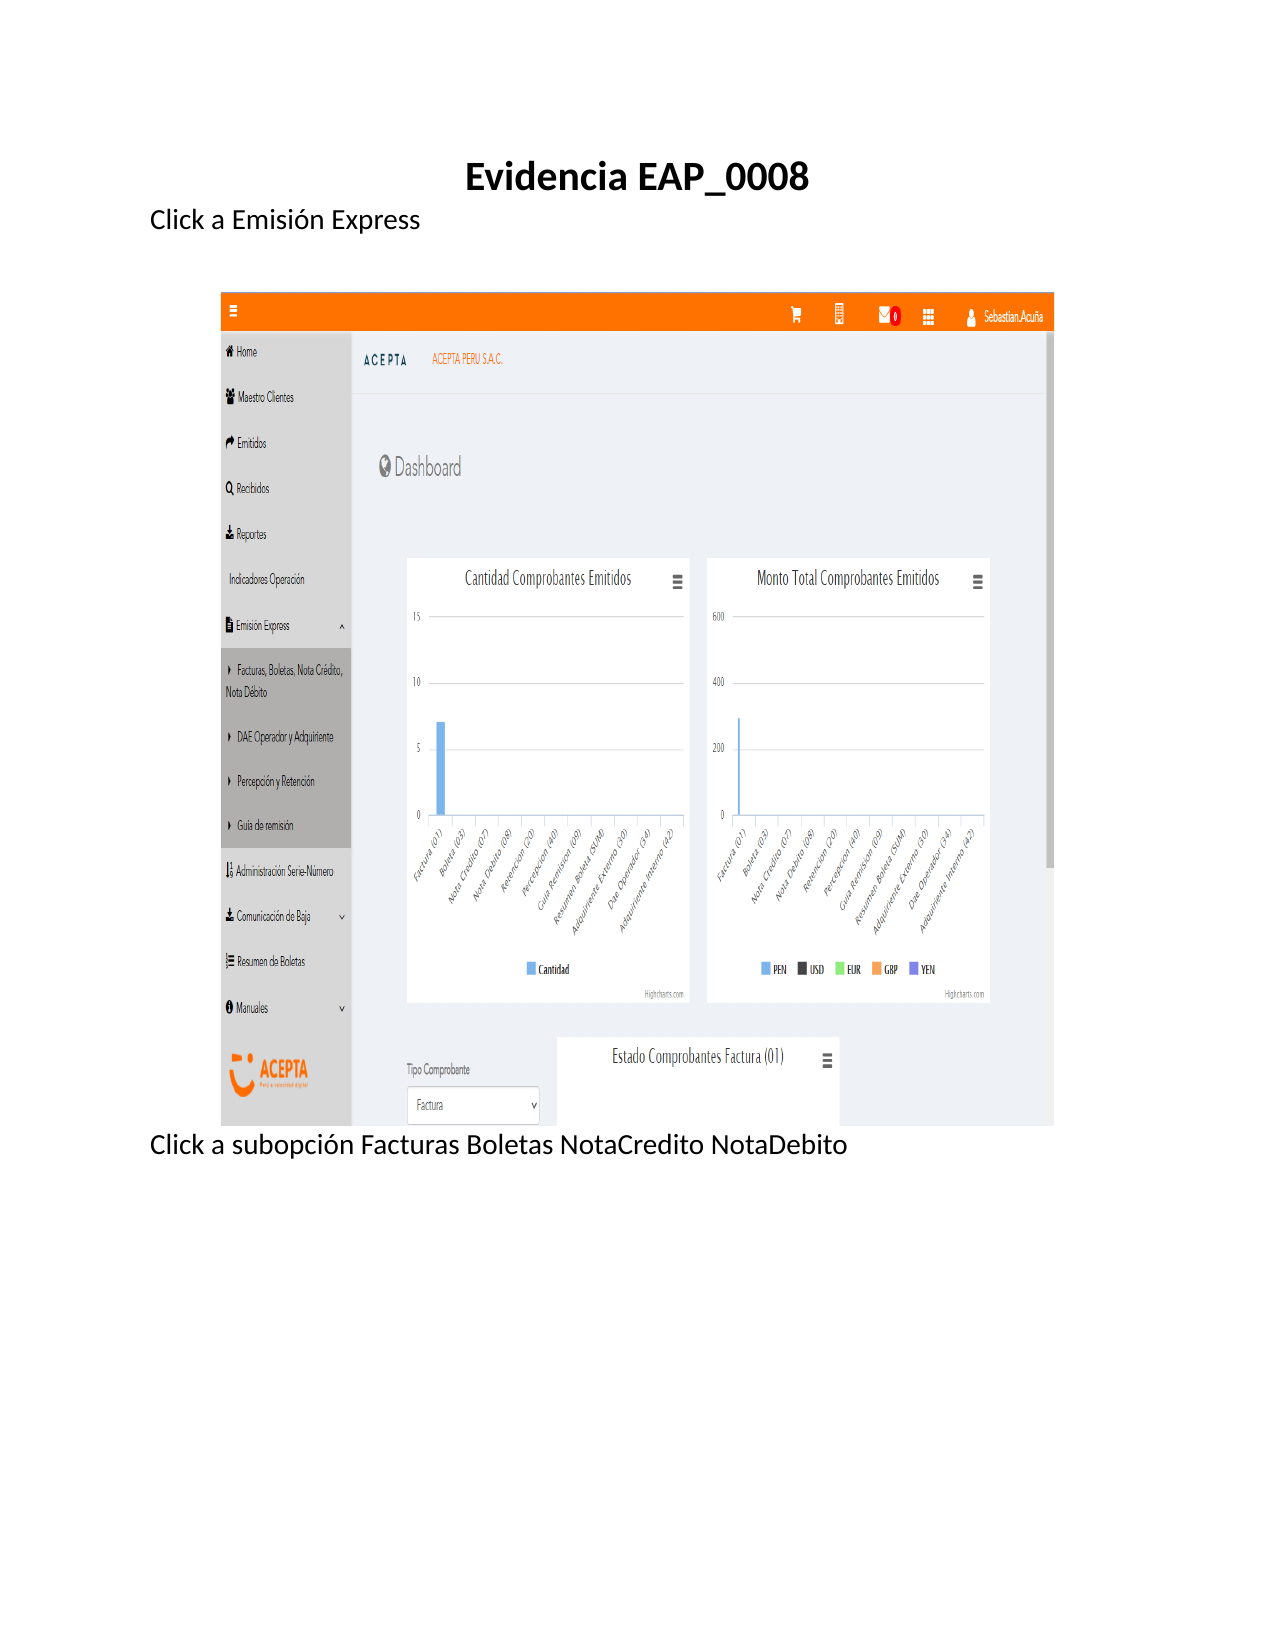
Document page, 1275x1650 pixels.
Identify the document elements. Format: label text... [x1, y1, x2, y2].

picture [220, 314, 1055, 1148]
text Click a Emisión Express [150, 207, 1125, 246]
text Click a subopción Facturas Boletas NotaCredito NotaDebito [150, 1148, 1125, 1188]
text Evidencia EAP_0008 [150, 150, 1125, 207]
